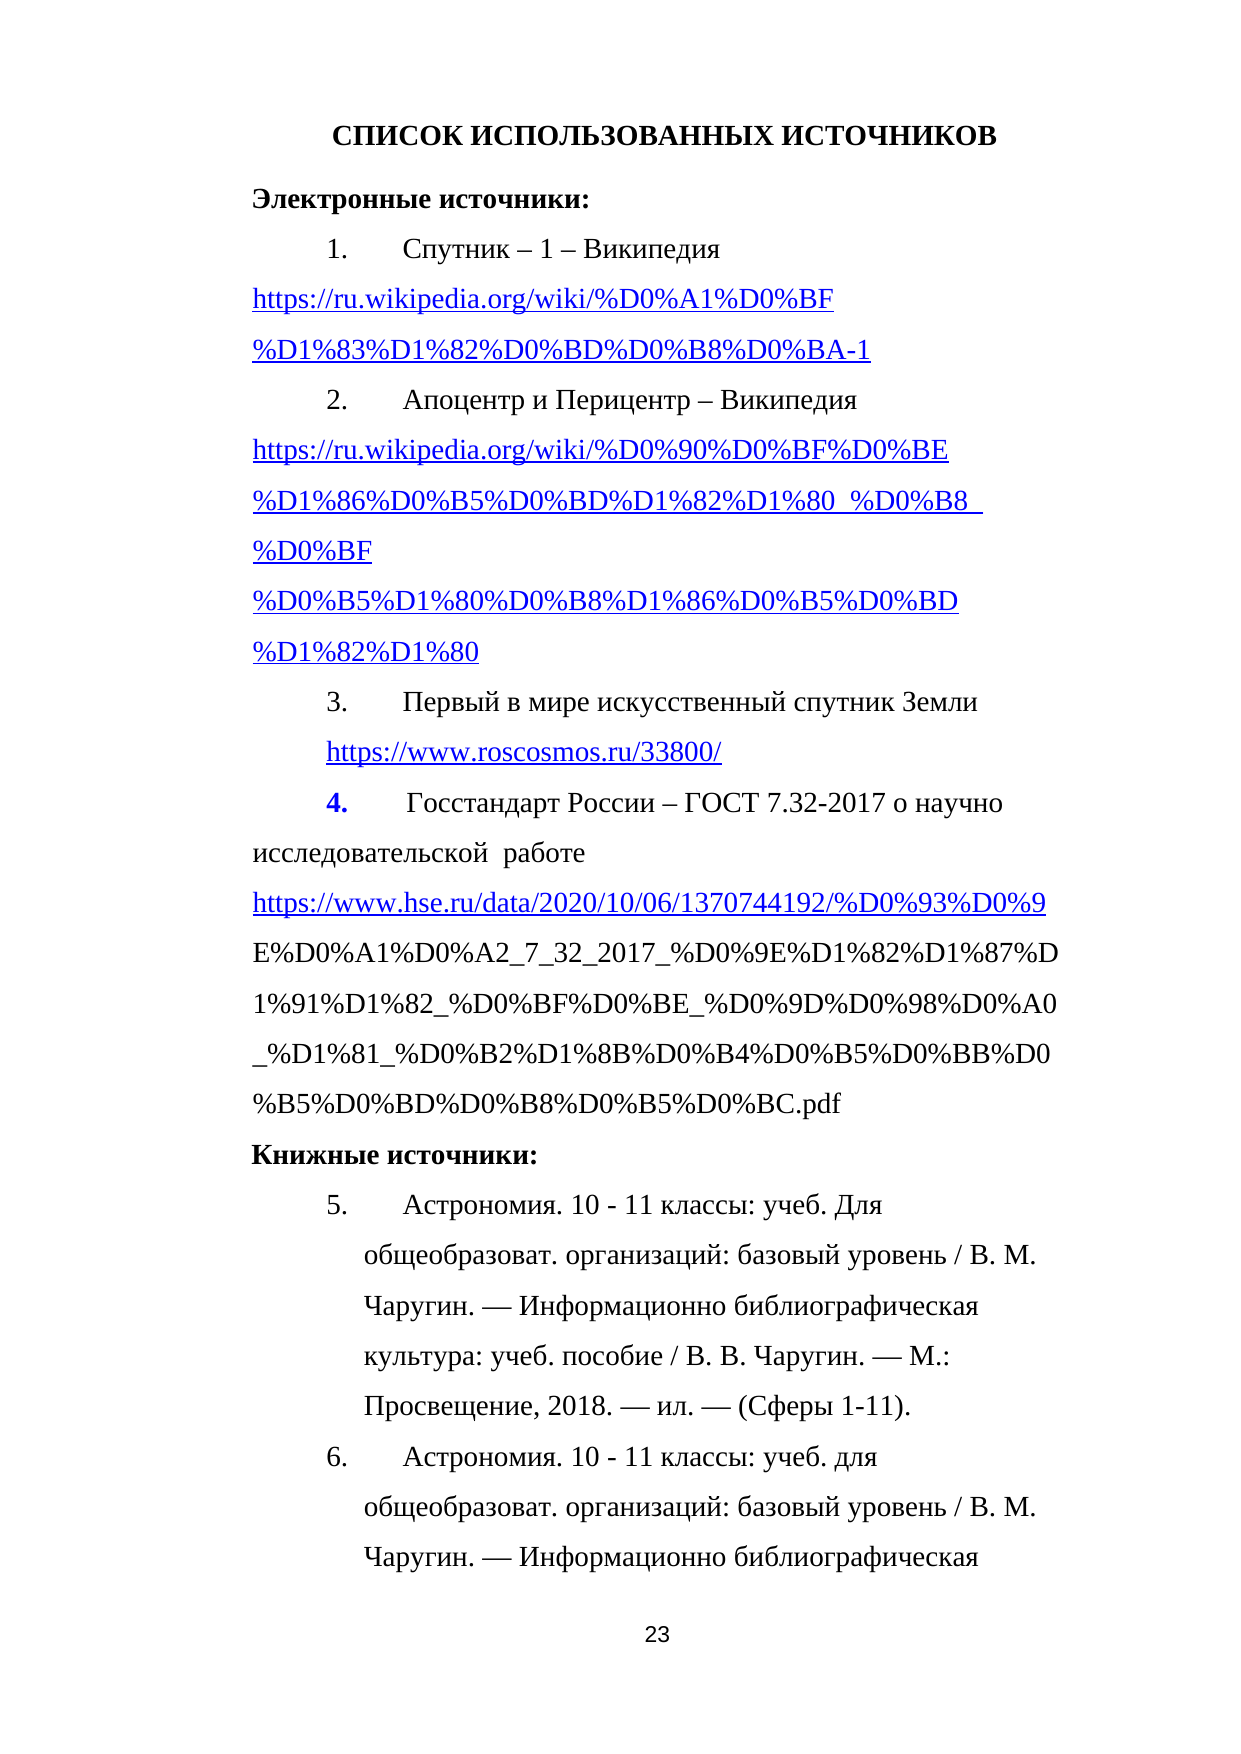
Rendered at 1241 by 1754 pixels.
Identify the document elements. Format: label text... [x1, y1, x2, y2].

list https://www.roscosmos.ru/33800/ [326, 734, 1063, 768]
text https://www.hse.ru/data/2020/10/06/1370744192/%D0%93%D0%9 E%D0%A1%D0%A2_7_32_2017_%D0%9E%D1%82%D1%87%D 1%91%D1%82_%D0%BF%D0%BE_%D0%9D%D0%98%D0%A0 _%D1%81_%D0%B2%D1%8B%D0%B4%D0%B5%D0%BB%D0 %B5%D0%BD%D0%B8%D0%B5%D0%BC.pdf [215, 885, 1063, 1120]
list Первый в мире искусственный спутник Земли [252, 684, 1063, 718]
list 4. Госстандарт России – ГОСТ 7.32-2017 о научно [326, 785, 1063, 818]
list Спутник – 1 – Википедия https://ru.wikipedia.org/wiki/%D0%A1%D0%BF%D1%83%D1%82%D0%BD%D0%B8%D0%BA-1 [252, 231, 1063, 365]
subtitle СПИСОК ИСПОЛЬЗОВАННЫХ ИСТОЧНИКОВ [177, 118, 1152, 152]
text исследовательской работе [215, 835, 1063, 868]
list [326, 1439, 1063, 1573]
text Электронные источники: [177, 181, 1152, 214]
text Книжные источники: [177, 1137, 1063, 1170]
list Астрономия. 10 - 11 классы: учеб. Для [326, 1187, 1063, 1221]
list общеобразоват. организаций: базовый уровень / В. М. Чаругин. — Информационно библиографическая культура: учеб. пособие / В. В. Чаругин. — М.: Просвещение, 2018. — ил. — (Сферы 1-11). [363, 1237, 1063, 1422]
list Апоцентр и Перицентр – Википедия https://ru.wikipedia.org/wiki/%D0%90%D0%BF%D0%BE%D1%86%D0%B5%D0%BD%D1%82%D1%80_%D0%B8_%D0%BF%D0%B5%D1%80%D0%B8%D1%86%D0%B5%D0%BD%D1%82%D1%80 [252, 382, 1063, 667]
